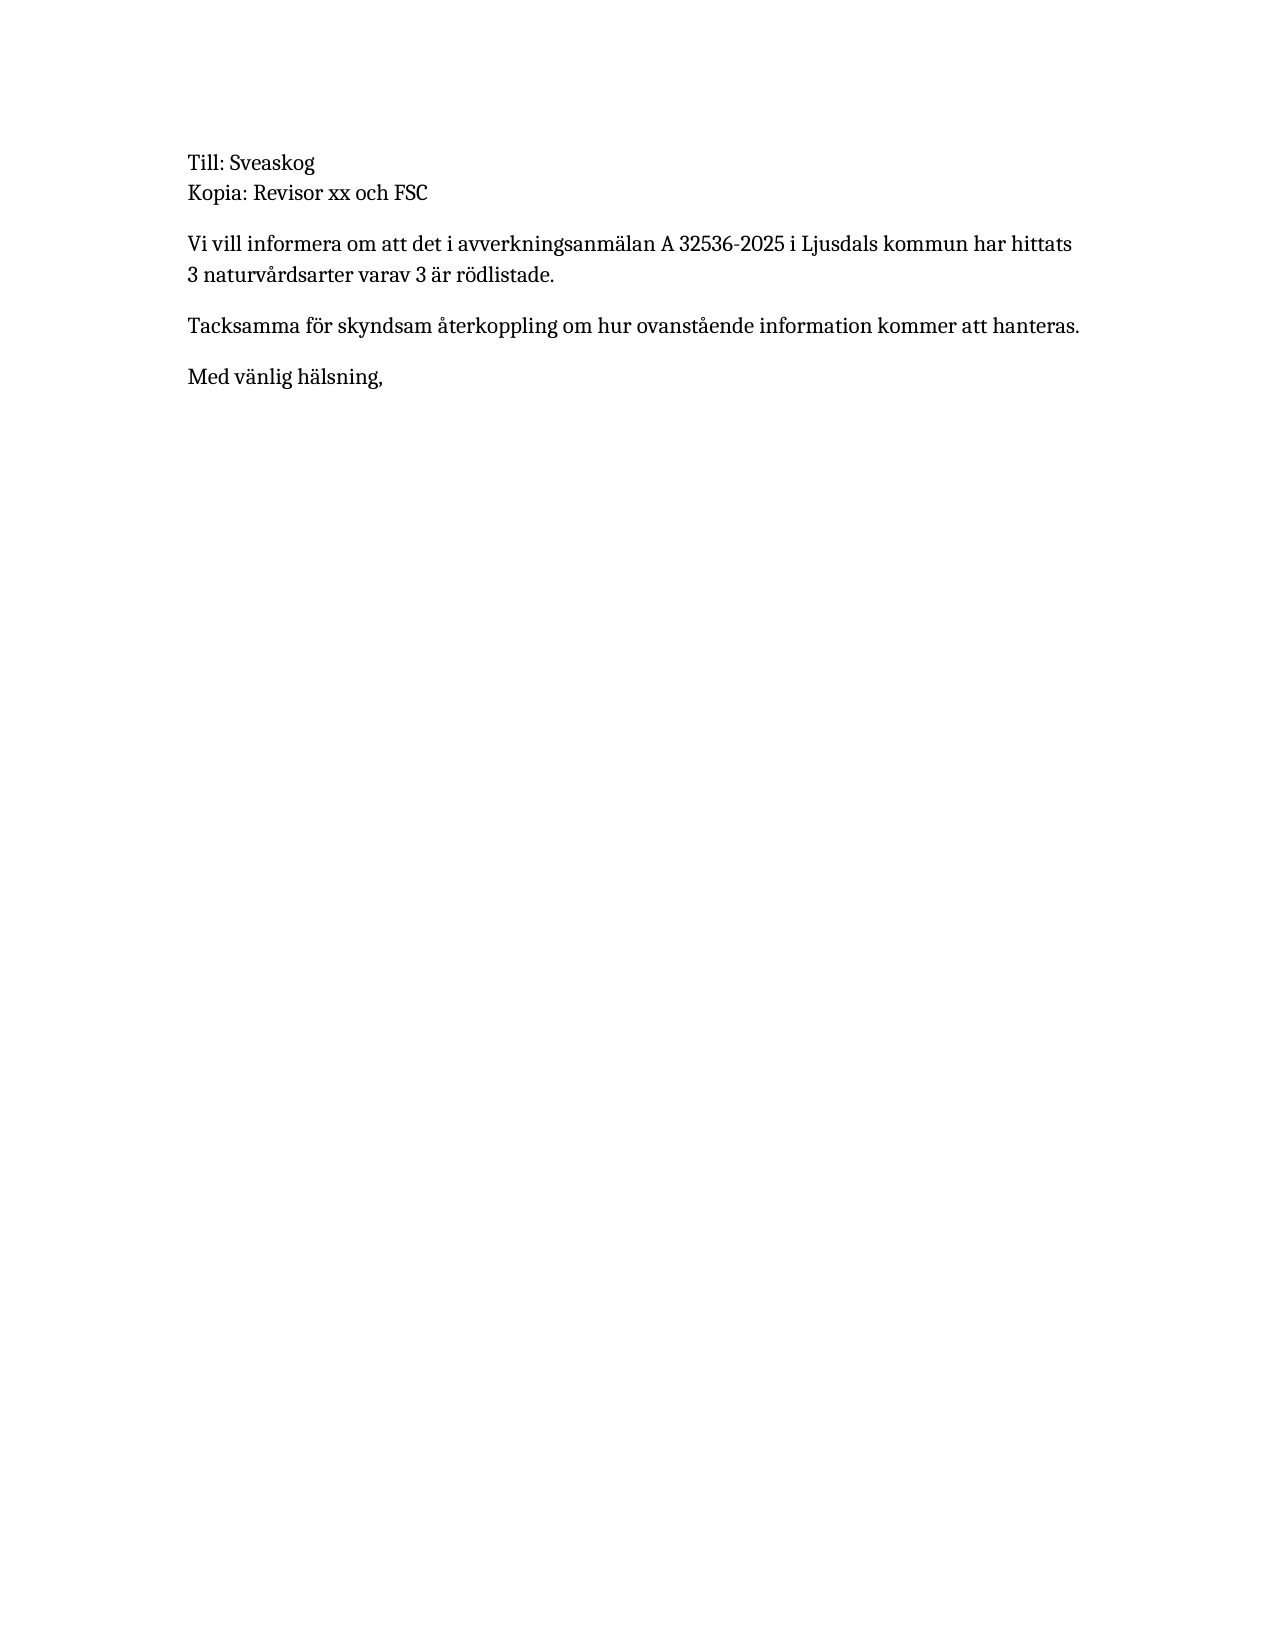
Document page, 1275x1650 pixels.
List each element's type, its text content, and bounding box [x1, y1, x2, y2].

text Vi vill informera om att det i avverkningsanmälan A 32536-2025 i Ljusdals kommun har hittats 3 naturvårdsarter varav 3 är rödlistade. [187, 231, 1087, 288]
text Till: Sveaskog Kopia: Revisor xx och FSC [187, 150, 1087, 207]
text Tacksamma för skyndsam återkoppling om hur ovanstående information kommer att hanteras. [187, 312, 1087, 339]
text Med vänlig hälsning, [187, 363, 1087, 420]
